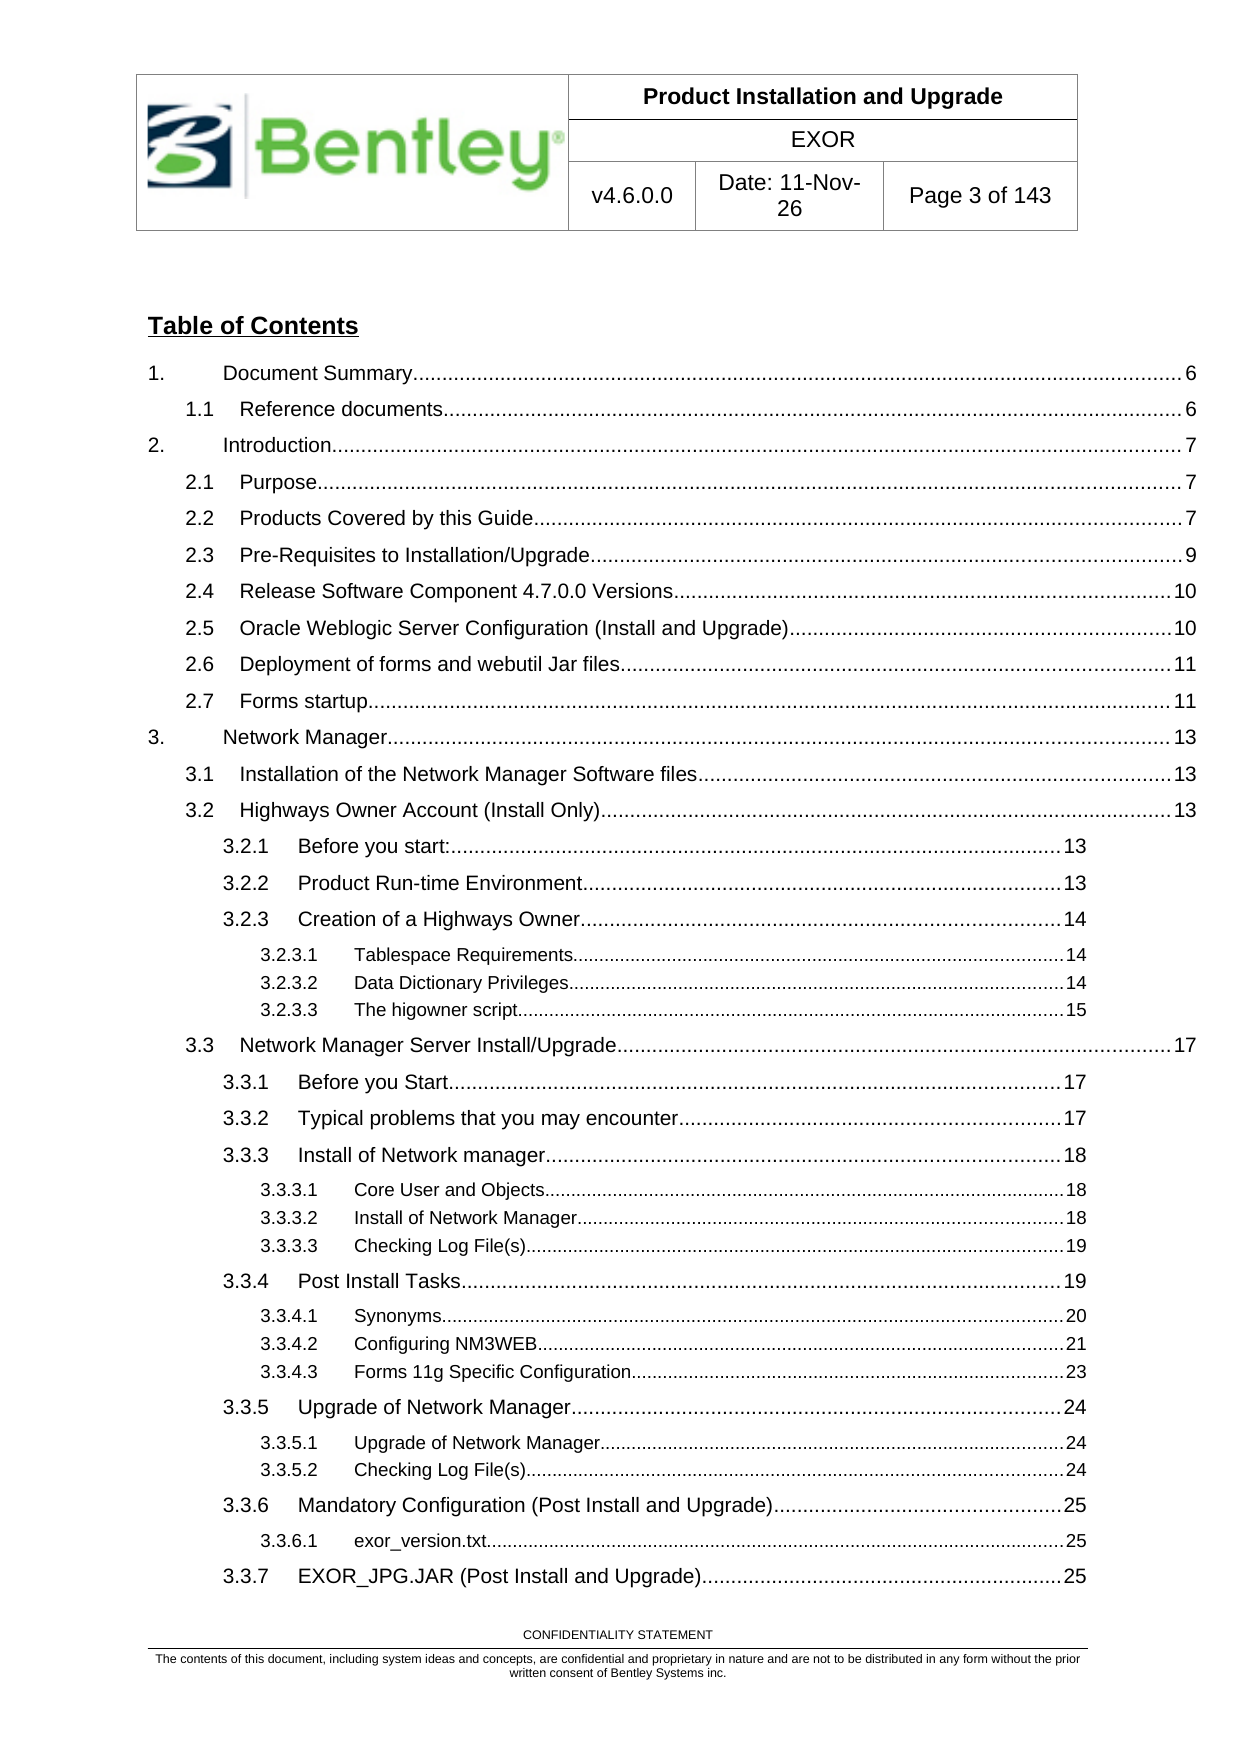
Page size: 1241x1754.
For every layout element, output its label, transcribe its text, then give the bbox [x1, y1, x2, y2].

text 1. Document Summary 6 [148, 360, 1088, 384]
text 3.1 Installation of the Network Manager Software files 13 [185, 761, 1088, 785]
text 3.3.4.3 Forms 11g Specific Configuration 23 [260, 1361, 1088, 1382]
text 2.4 Release Software Component 4.7.0.0 Versions 10 [185, 579, 1088, 603]
text 3.3.6.1 exor_version.txt 25 [260, 1530, 1088, 1551]
text 3.3.4 Post Install Tasks 19 [223, 1269, 1088, 1293]
text 3.2.3 Creation of a Highways Owner 14 [223, 907, 1088, 931]
text 3.2.3.3 The higowner script 15 [260, 999, 1088, 1021]
text 3.2.2 Product Run-time Environment 13 [223, 871, 1088, 895]
text 3.3.6 Mandatory Configuration (Post Install and Upgrade) 25 [223, 1493, 1088, 1517]
text 3.3.2 Typical problems that you may encounter 17 [223, 1106, 1088, 1130]
text 2. Introduction 7 [148, 433, 1088, 457]
text 3.3.5 Upgrade of Network Manager 24 [223, 1395, 1088, 1419]
text 2.7 Forms startup 11 [185, 688, 1088, 712]
picture [147, 93, 565, 199]
text 3.2 Highways Owner Account (Install Only) 13 [185, 798, 1088, 822]
text 3.3 Network Manager Server Install/Upgrade 17 [185, 1033, 1088, 1057]
text 3.3.5.1 Upgrade of Network Manager 24 [260, 1431, 1088, 1453]
text Table of Contents [148, 311, 1088, 339]
text 3.3.7 EXOR_JPG.JAR (Post Install and Upgrade) 25 [223, 1564, 1088, 1588]
text 2.6 Deployment of forms and webutil Jar files 11 [185, 652, 1088, 676]
text 2.5 Oracle Weblogic Server Configuration (Install and Upgrade) 10 [185, 616, 1088, 639]
text 2.3 Pre-Requisites to Installation/Upgrade 9 [185, 543, 1088, 567]
text 3.3.3 Install of Network manager 18 [223, 1143, 1088, 1167]
text 3.3.3.2 Install of Network Manager 18 [260, 1207, 1088, 1228]
text 3.3.3.3 Checking Log File(s) 19 [260, 1235, 1088, 1256]
text 2.1 Purpose 7 [185, 470, 1088, 494]
text 3.3.4.2 Configuring NM3WEB 21 [260, 1333, 1088, 1355]
text 2.2 Products Covered by this Guide 7 [185, 506, 1088, 530]
text 1.1 Reference documents 6 [185, 397, 1088, 421]
text 3.3.1 Before you Start 17 [223, 1070, 1088, 1094]
text 3.3.4.1 Synonyms 20 [260, 1305, 1088, 1327]
text 3.2.3.2 Data Dictionary Privileges 14 [260, 971, 1088, 993]
text 3. Network Manager 13 [148, 725, 1088, 749]
text 3.2.1 Before you start: 13 [223, 834, 1088, 858]
text 3.2.3.1 Tablespace Requirements 14 [260, 944, 1088, 965]
text 3.3.5.2 Checking Log File(s) 24 [260, 1459, 1088, 1481]
text 3.3.3.1 Core User and Objects 18 [260, 1179, 1088, 1201]
